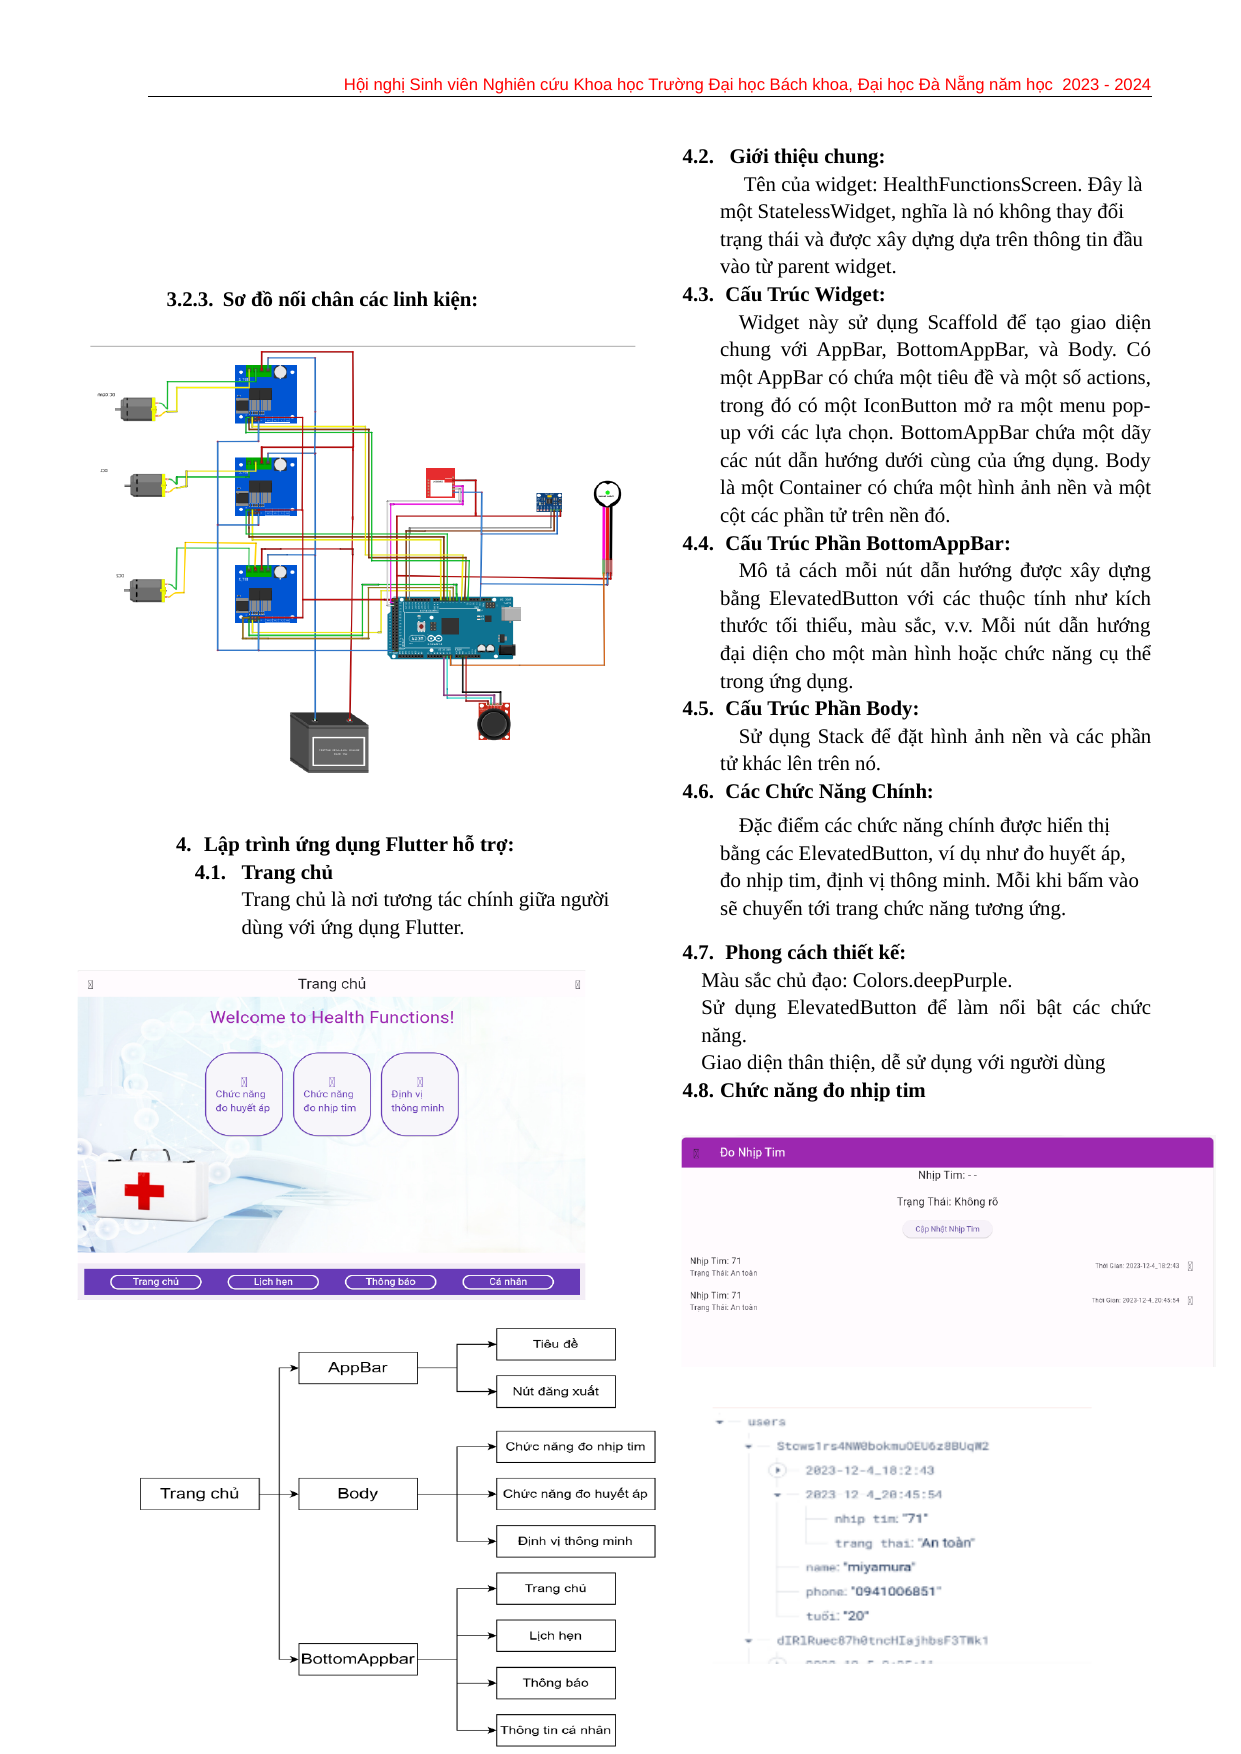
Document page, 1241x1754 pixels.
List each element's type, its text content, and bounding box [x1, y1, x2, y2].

list Mô tả cách mỗi nút dẫn hướng được xây dựng bằng ElevatedButton với các thuộc tính như kích thước tối thiểu, màu sắc, v.v. Mỗi nút dẫn hướng đại diện cho một màn hình hoặc chức năng cụ thể trong ứng dụng. [720, 558, 1152, 693]
list Cấu Trúc Widget: [682, 282, 1152, 306]
picture [76, 970, 586, 1299]
list Cấu Trúc Phần Body: [682, 696, 1152, 720]
picture [130, 1320, 665, 1754]
list Giới thiệu chung: [682, 144, 1152, 168]
list Sơ đồ nối chân các linh kiện: [166, 287, 636, 311]
list Widget này sử dụng Scaffold để tạo giao diện chung với AppBar, BottomAppBar, và Body. Có một AppBar có chứa một tiêu đề và một số actions, trong đó có một IconButton mở ra một menu pop-up với các lựa chọn. BottomAppBar chứa một dãy các nút dẫn hướng dưới cùng của ứng dụng. Body là một Container có chứa một hình ảnh nền và một cột các phần tử trên nền đó. [720, 310, 1152, 527]
list Sử dụng Stack để đặt hình ảnh nền và các phần tử khác lên trên nó. [720, 724, 1152, 775]
list Chức năng đo nhịp tim [682, 1078, 1152, 1102]
list Phong cách thiết kế: [682, 940, 1152, 964]
picture [681, 1135, 1216, 1367]
list Trang chủ là nơi tương tác chính giữa người dùng với ứng dụng Flutter. [241, 887, 636, 939]
list Cấu Trúc Phần BottomAppBar: [682, 531, 1152, 554]
list Các Chức Năng Chính: [682, 779, 1152, 803]
text Đặc điểm các chức năng chính được hiển thị bằng các ElevatedButton, ví dụ như đo huyết áp, đo nhịp tim, định vị thông minh. Mỗi khi bấm vào sẽ chuyển tới trang chức năng tương ứng. [720, 813, 1152, 920]
picture [712, 1407, 1092, 1664]
list Màu sắc chủ đạo: Colors.deepPurple. [701, 967, 1152, 992]
list Sử dụng ElevatedButton để làm nổi bật các chức năng. [701, 995, 1152, 1047]
list Giao diện thân thiện, dễ sử dụng với người dùng [701, 1050, 1152, 1074]
picture [90, 345, 636, 777]
list Lập trình ứng dụng Flutter hỗ trợ: [176, 832, 636, 856]
list Tên của widget: HealthFunctionsScreen. Đây là một StatelessWidget, nghĩa là nó không thay đổi trạng thái và được xây dựng dựa trên thông tin đầu vào từ parent widget. [720, 172, 1152, 278]
list Trang chủ [194, 860, 636, 884]
